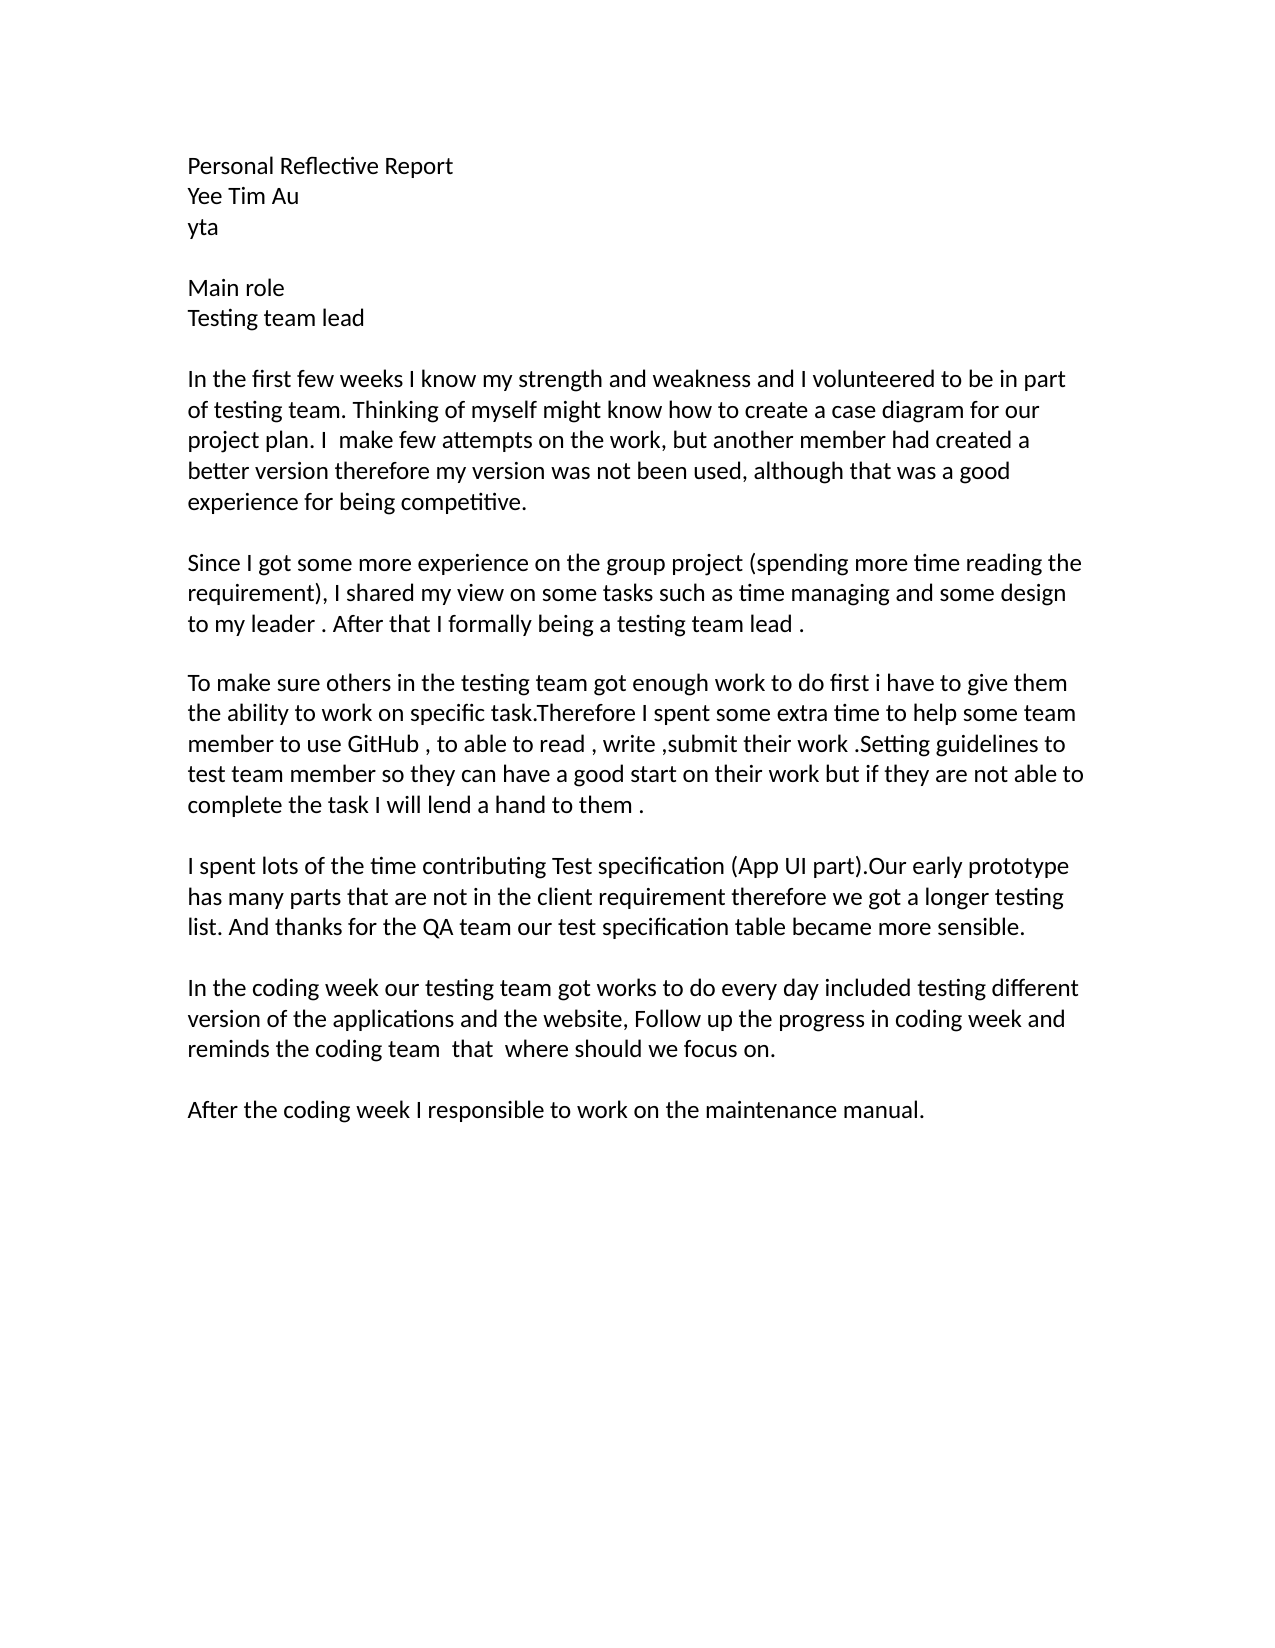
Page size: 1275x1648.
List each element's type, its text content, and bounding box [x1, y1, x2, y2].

text Personal Reflective Report [187, 150, 1088, 181]
text Since I got some more experience on the group project (spending more time reading the requirement), I shared my view on some tasks such as time managing and some design to my leader . After that I formally being a testing team lead . [187, 547, 1088, 638]
text In the first few weeks I know my strength and weakness and I volunteered to be in part of testing team. Thinking of myself might know how to create a case diagram for our project plan. I make few attempts on the work, but another member had created a better version therefore my version was not been used, although that was a good experience for being competitive. [187, 364, 1088, 516]
text Yee Tim Au [187, 181, 1088, 211]
text To make sure others in the testing team got enough work to do first i have to give them the ability to work on specific task.Therefore I spent some extra time to help some team member to use GitHub , to able to read , write ,submit their work .Setting guidelines to test team member so they can have a good start on their work but if they are not able to complete the task I will lend a hand to them . [187, 667, 1088, 820]
text After the coding week I responsible to work on the maintenance manual. [187, 1094, 1088, 1125]
text In the coding week our testing team got works to do every day included testing different version of the applications and the website, Follow up the progress in coding week and reminds the coding team that where should we focus on. [187, 972, 1088, 1064]
text yta [187, 211, 1088, 242]
text Testing team lead [187, 303, 1088, 333]
text I spent lots of the time contributing Test specification (App UI part).Our early prototype has many parts that are not in the client requirement therefore we got a longer testing list. And thanks for the QA team our test specification table became more sensible. [187, 850, 1088, 942]
text Main role [187, 272, 1088, 303]
